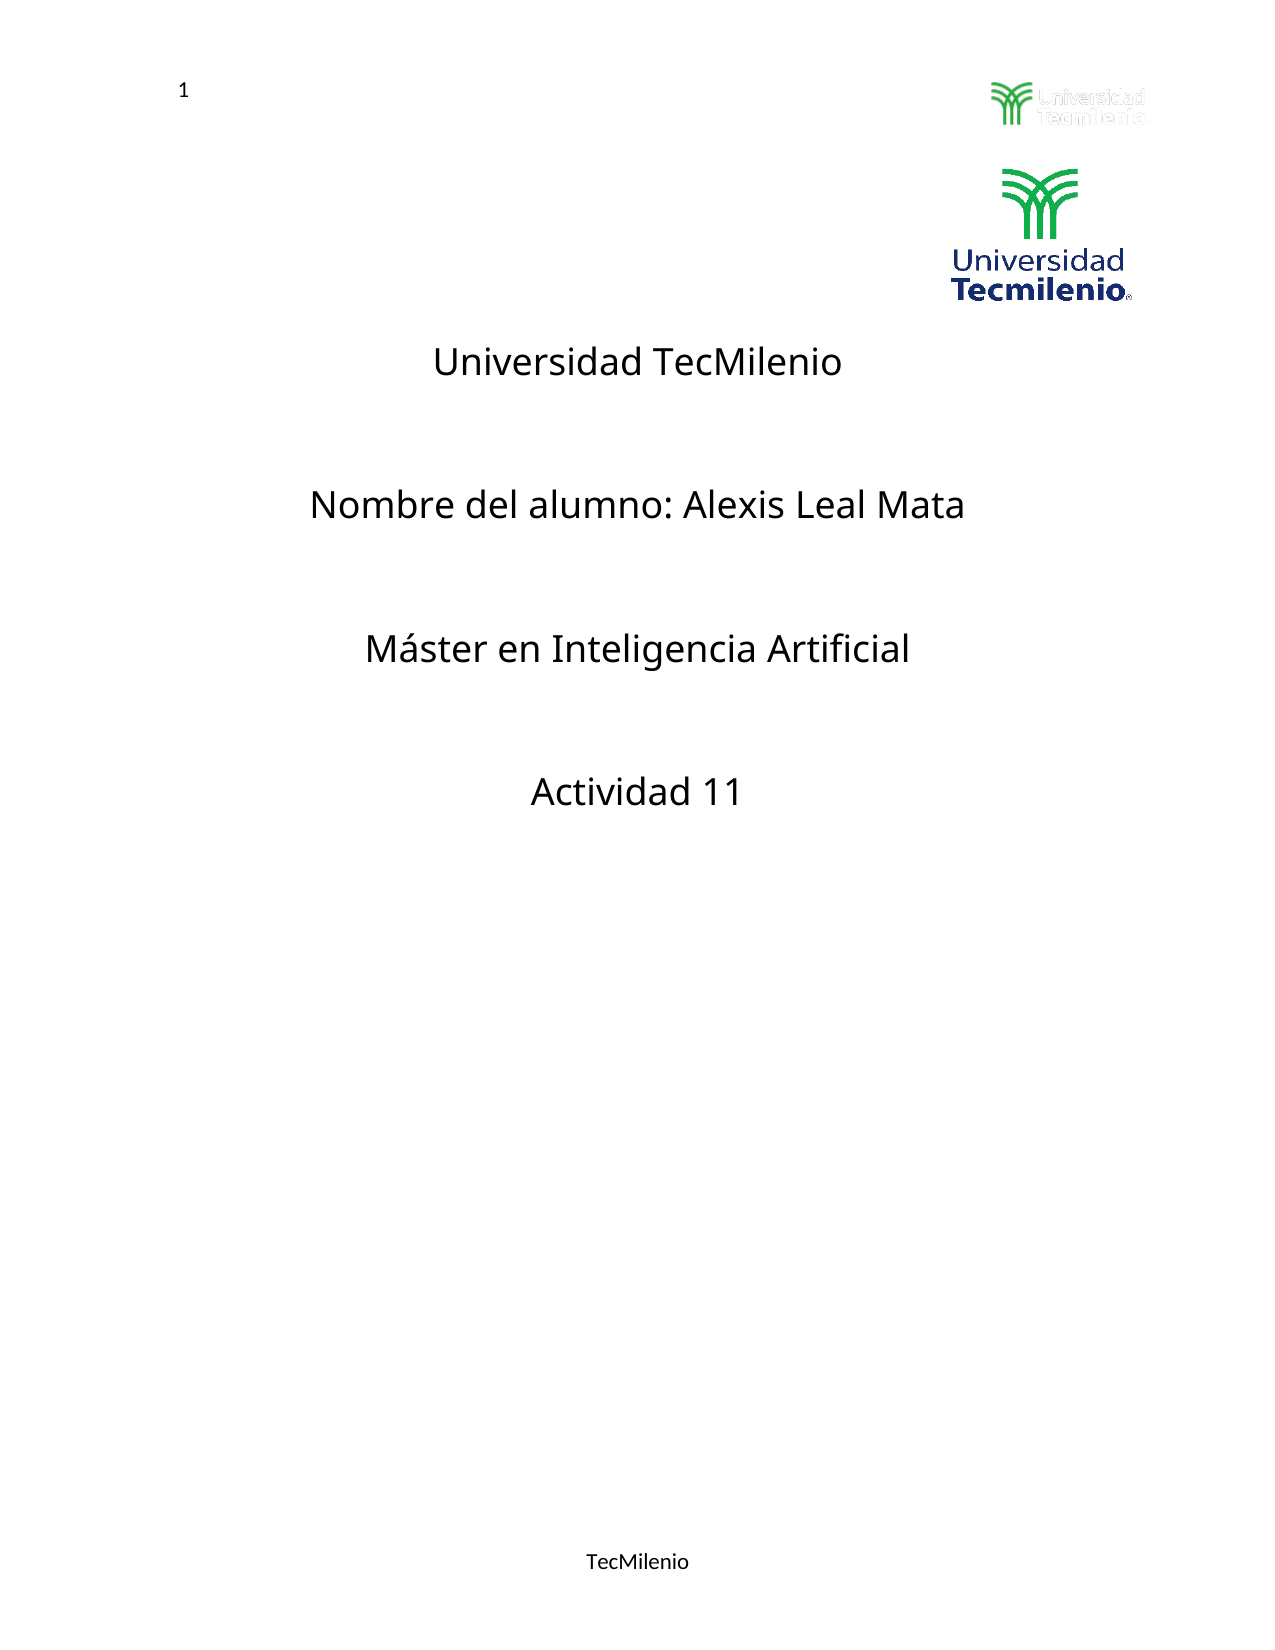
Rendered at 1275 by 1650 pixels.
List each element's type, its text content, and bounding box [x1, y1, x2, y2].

picture [929, 149, 1151, 321]
text Universidad TecMilenio [177, 335, 1098, 386]
picture [978, 65, 1168, 137]
text Actividad 11 [177, 766, 1098, 817]
text Máster en Inteligencia Artificial [177, 622, 1098, 673]
text Nombre del alumno: Alexis Leal Mata [177, 479, 1098, 530]
